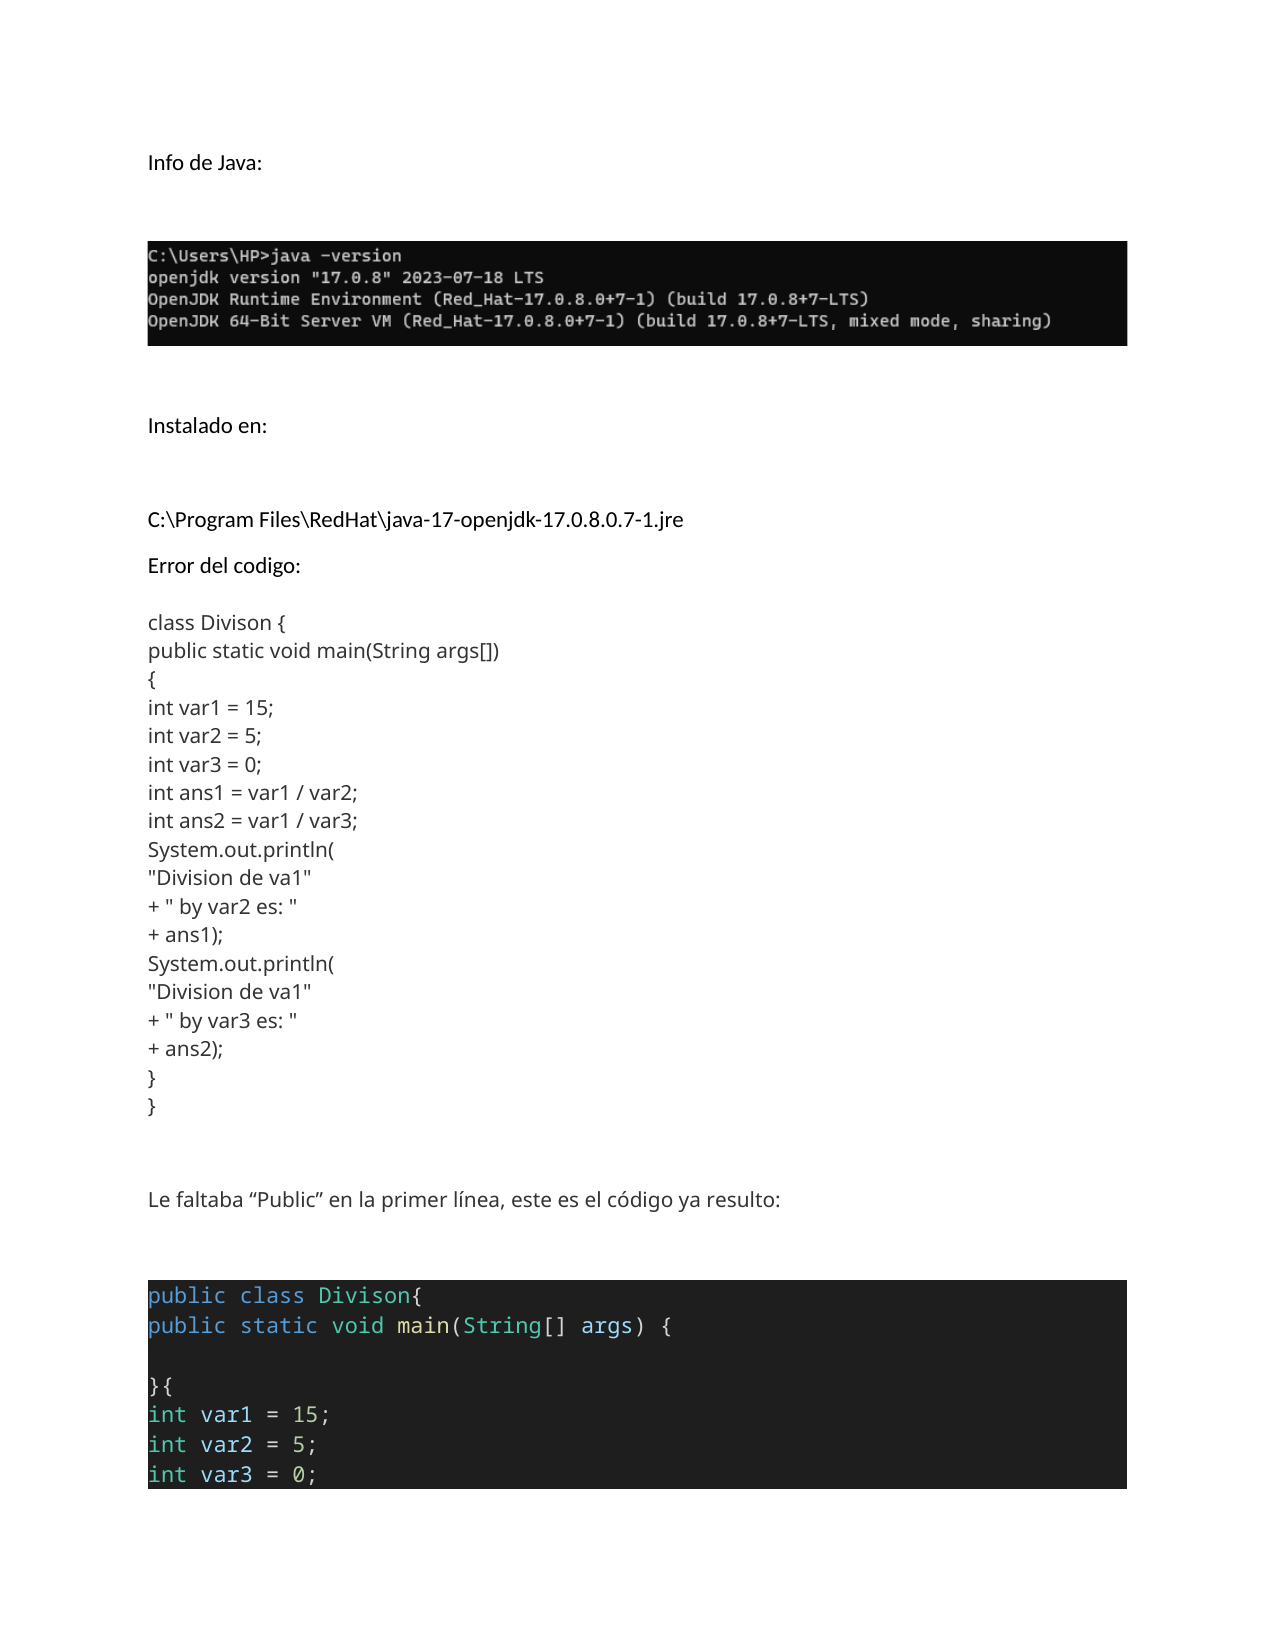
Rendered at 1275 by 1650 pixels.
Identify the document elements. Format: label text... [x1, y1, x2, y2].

text int ans2 = var1 / var3; [148, 807, 1127, 835]
text int ans1 = var1 / var2; [148, 778, 1127, 807]
text Error del codigo: class Divison { [148, 552, 1127, 636]
text public static void main(String[] args) { [148, 1310, 1127, 1340]
text Info de Java: [148, 148, 1127, 176]
text Le faltaba “Public” en la primer línea, este es el código ya resulto: [148, 1186, 1127, 1214]
text public class Divison{ [148, 1280, 1127, 1310]
text }{ [148, 1369, 1127, 1399]
text int var2 = 5; [148, 721, 1127, 750]
text + ans1); [148, 920, 1127, 949]
picture [147, 241, 1128, 346]
text "Division de va1" [148, 977, 1127, 1006]
text "Division de va1" [148, 863, 1127, 892]
text { [148, 664, 1127, 693]
text System.out.println( [148, 949, 1127, 977]
text int var1 = 15; [148, 1399, 1127, 1429]
text C:\Program Files\RedHat\java-17-openjdk-17.0.8.0.7-1.jre [148, 505, 1127, 533]
text + " by var2 es: " [148, 892, 1127, 920]
text int var2 = 5; [148, 1429, 1127, 1459]
text } [148, 1063, 1127, 1091]
text + " by var3 es: " [148, 1006, 1127, 1034]
text int var3 = 0; [148, 1459, 1127, 1489]
text int var3 = 0; [148, 750, 1127, 778]
text System.out.println( [148, 835, 1127, 863]
text Instalado en: [148, 411, 1127, 439]
text } [148, 1091, 1127, 1119]
text int var1 = 15; [148, 693, 1127, 721]
text + ans2); [148, 1034, 1127, 1063]
text public static void main(String args[]) [148, 636, 1127, 664]
